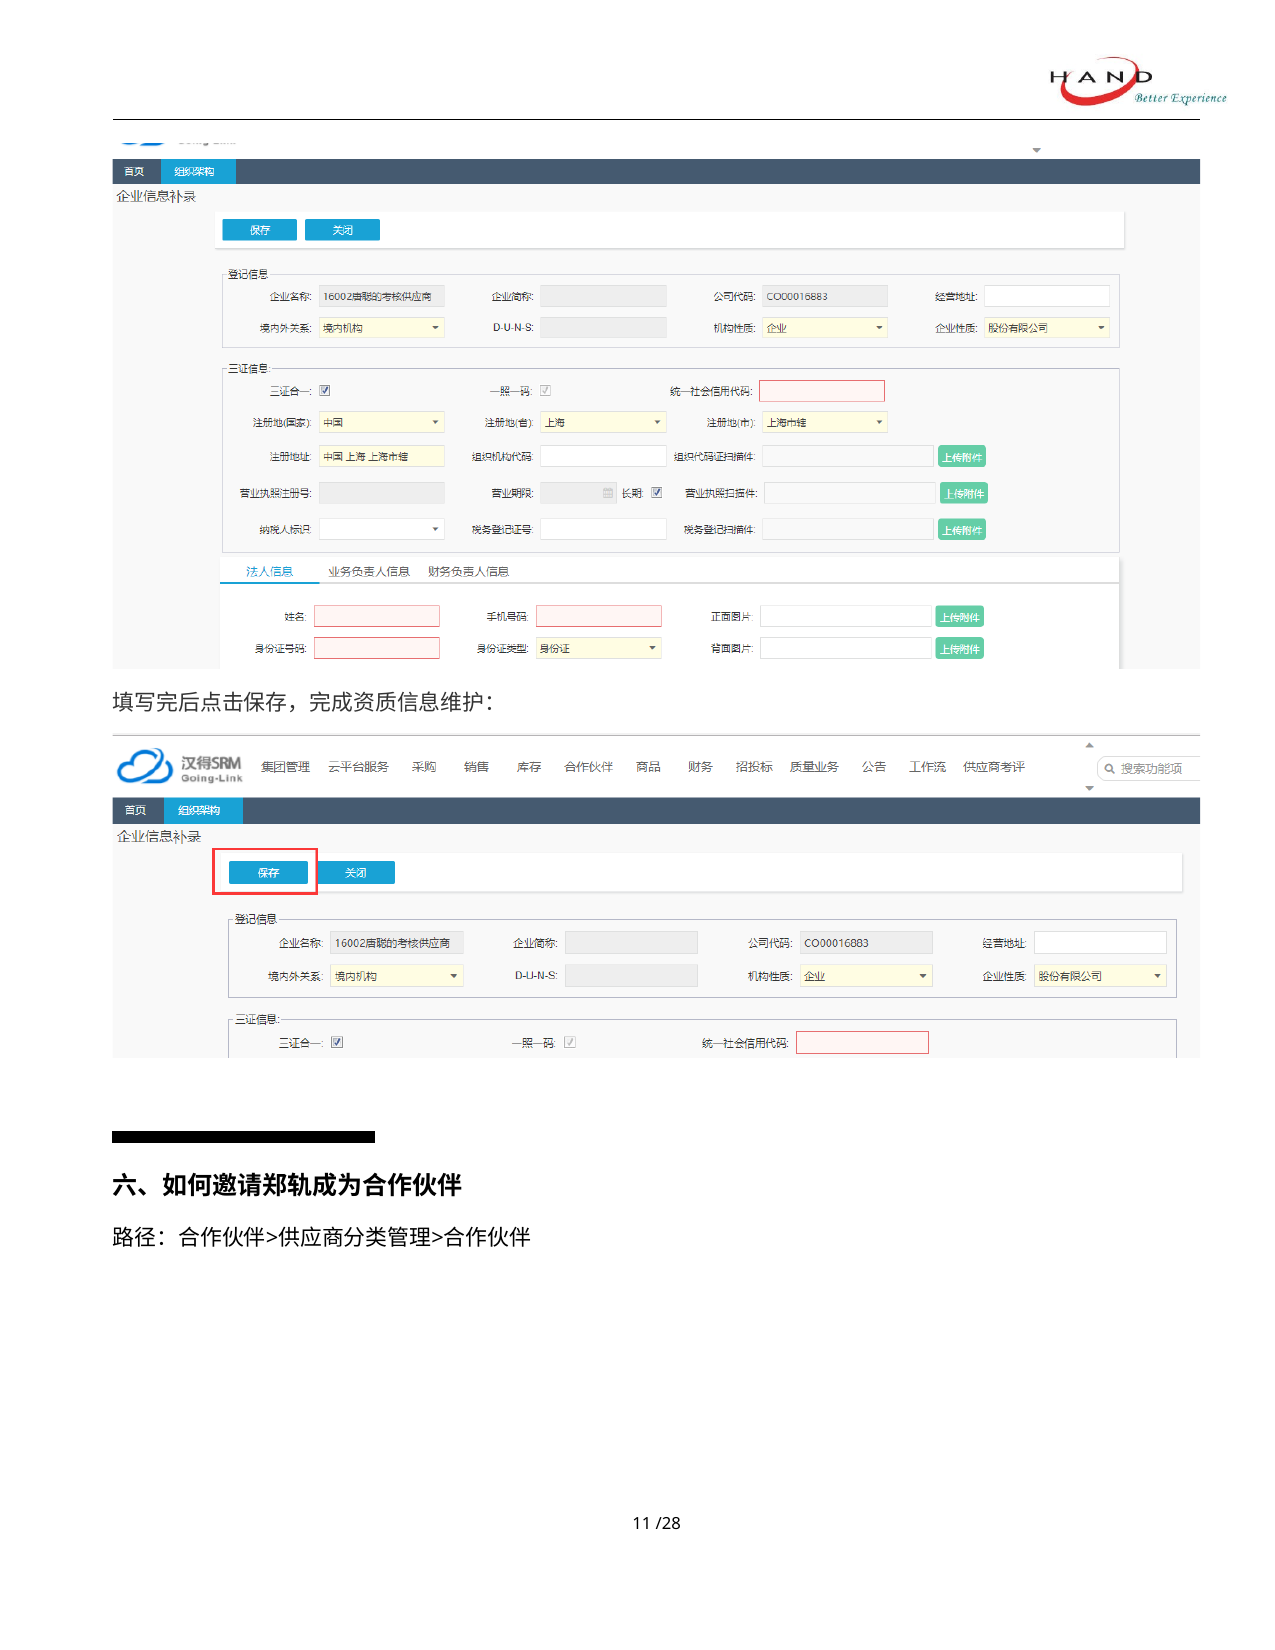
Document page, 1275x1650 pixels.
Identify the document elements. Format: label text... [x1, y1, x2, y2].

text 路径：合作伙伴>供应商分类管理>合作伙伴 [112, 1219, 1200, 1251]
text 填写完后点击保存，完成资质信息维护： [112, 685, 1200, 717]
subtitle 六、如何邀请郑轨成为合作伙伴 [112, 1165, 1200, 1202]
picture [112, 733, 1200, 1058]
picture [112, 143, 1200, 669]
picture [1038, 45, 1238, 118]
